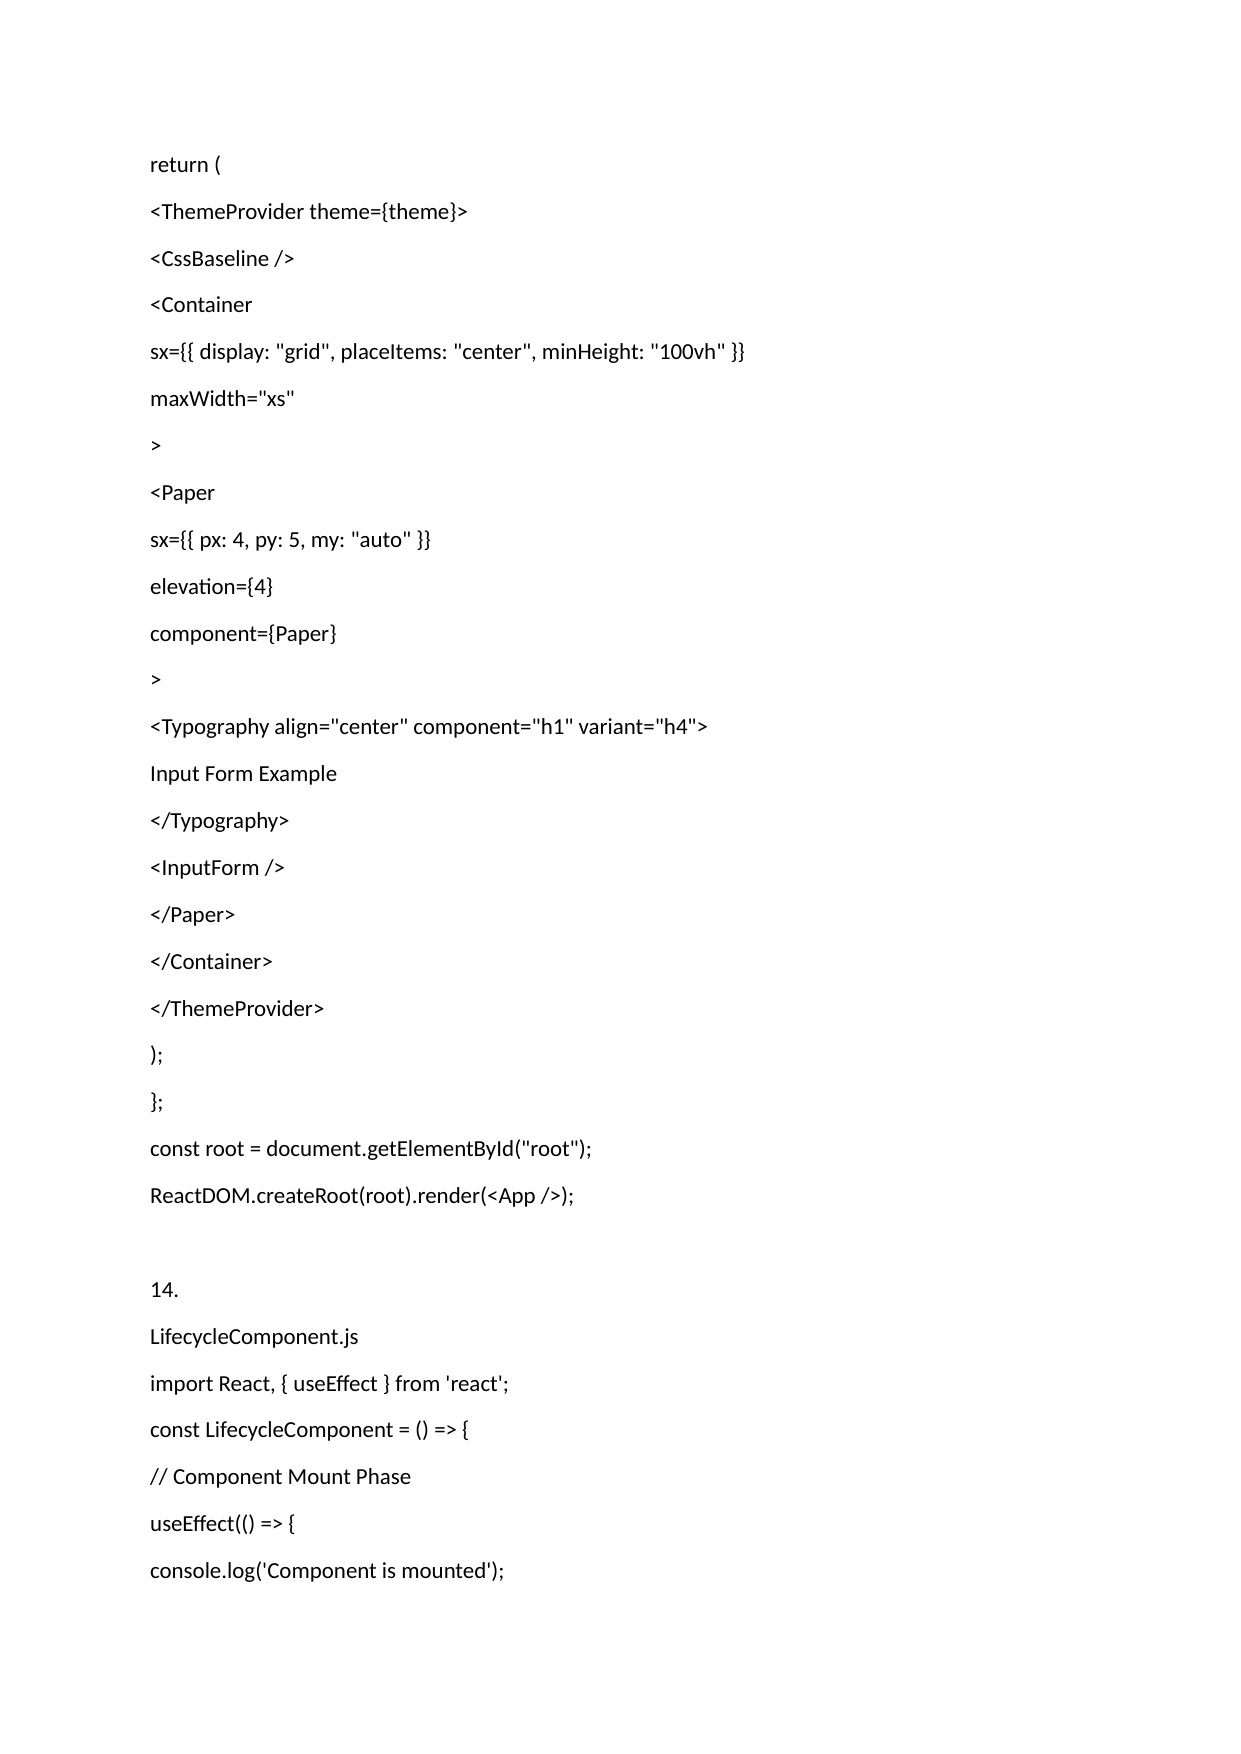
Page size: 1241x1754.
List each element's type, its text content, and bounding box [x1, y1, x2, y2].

text const LifecycleComponent = () => { [150, 1416, 1090, 1444]
text component={Paper} [150, 619, 1090, 647]
text <Typography align="center" component="h1" variant="h4"> [150, 712, 1090, 741]
text </Typography> [150, 806, 1090, 834]
text > [150, 431, 1090, 459]
text // Component Mount Phase [150, 1462, 1090, 1491]
text > [150, 666, 1090, 694]
text sx={{ px: 4, py: 5, my: "auto" }} [150, 525, 1090, 553]
text return ( [150, 150, 1090, 178]
text </ThemeProvider> [150, 994, 1090, 1022]
text ReactDOM.createRoot(root).render(<App />); [150, 1181, 1090, 1209]
text }; [150, 1087, 1090, 1116]
text const root = document.getElementById("root"); [150, 1134, 1090, 1162]
text <ThemeProvider theme={theme}> [150, 197, 1090, 225]
text <Paper [150, 478, 1090, 506]
text maxWidth="xs" [150, 384, 1090, 412]
text <CssBaseline /> [150, 244, 1090, 272]
text console.log('Component is mounted'); [150, 1556, 1090, 1584]
text import React, { useEffect } from 'react'; [150, 1369, 1090, 1397]
text </Container> [150, 947, 1090, 975]
text <Container [150, 291, 1090, 319]
text ); [150, 1041, 1090, 1069]
text elevation={4} [150, 572, 1090, 600]
text 14. [150, 1275, 1090, 1303]
text useEffect(() => { [150, 1509, 1090, 1537]
text </Paper> [150, 900, 1090, 928]
text LifecycleComponent.js [150, 1322, 1090, 1350]
text <InputForm /> [150, 853, 1090, 881]
text Input Form Example [150, 759, 1090, 787]
text sx={{ display: "grid", placeItems: "center", minHeight: "100vh" }} [150, 337, 1090, 366]
